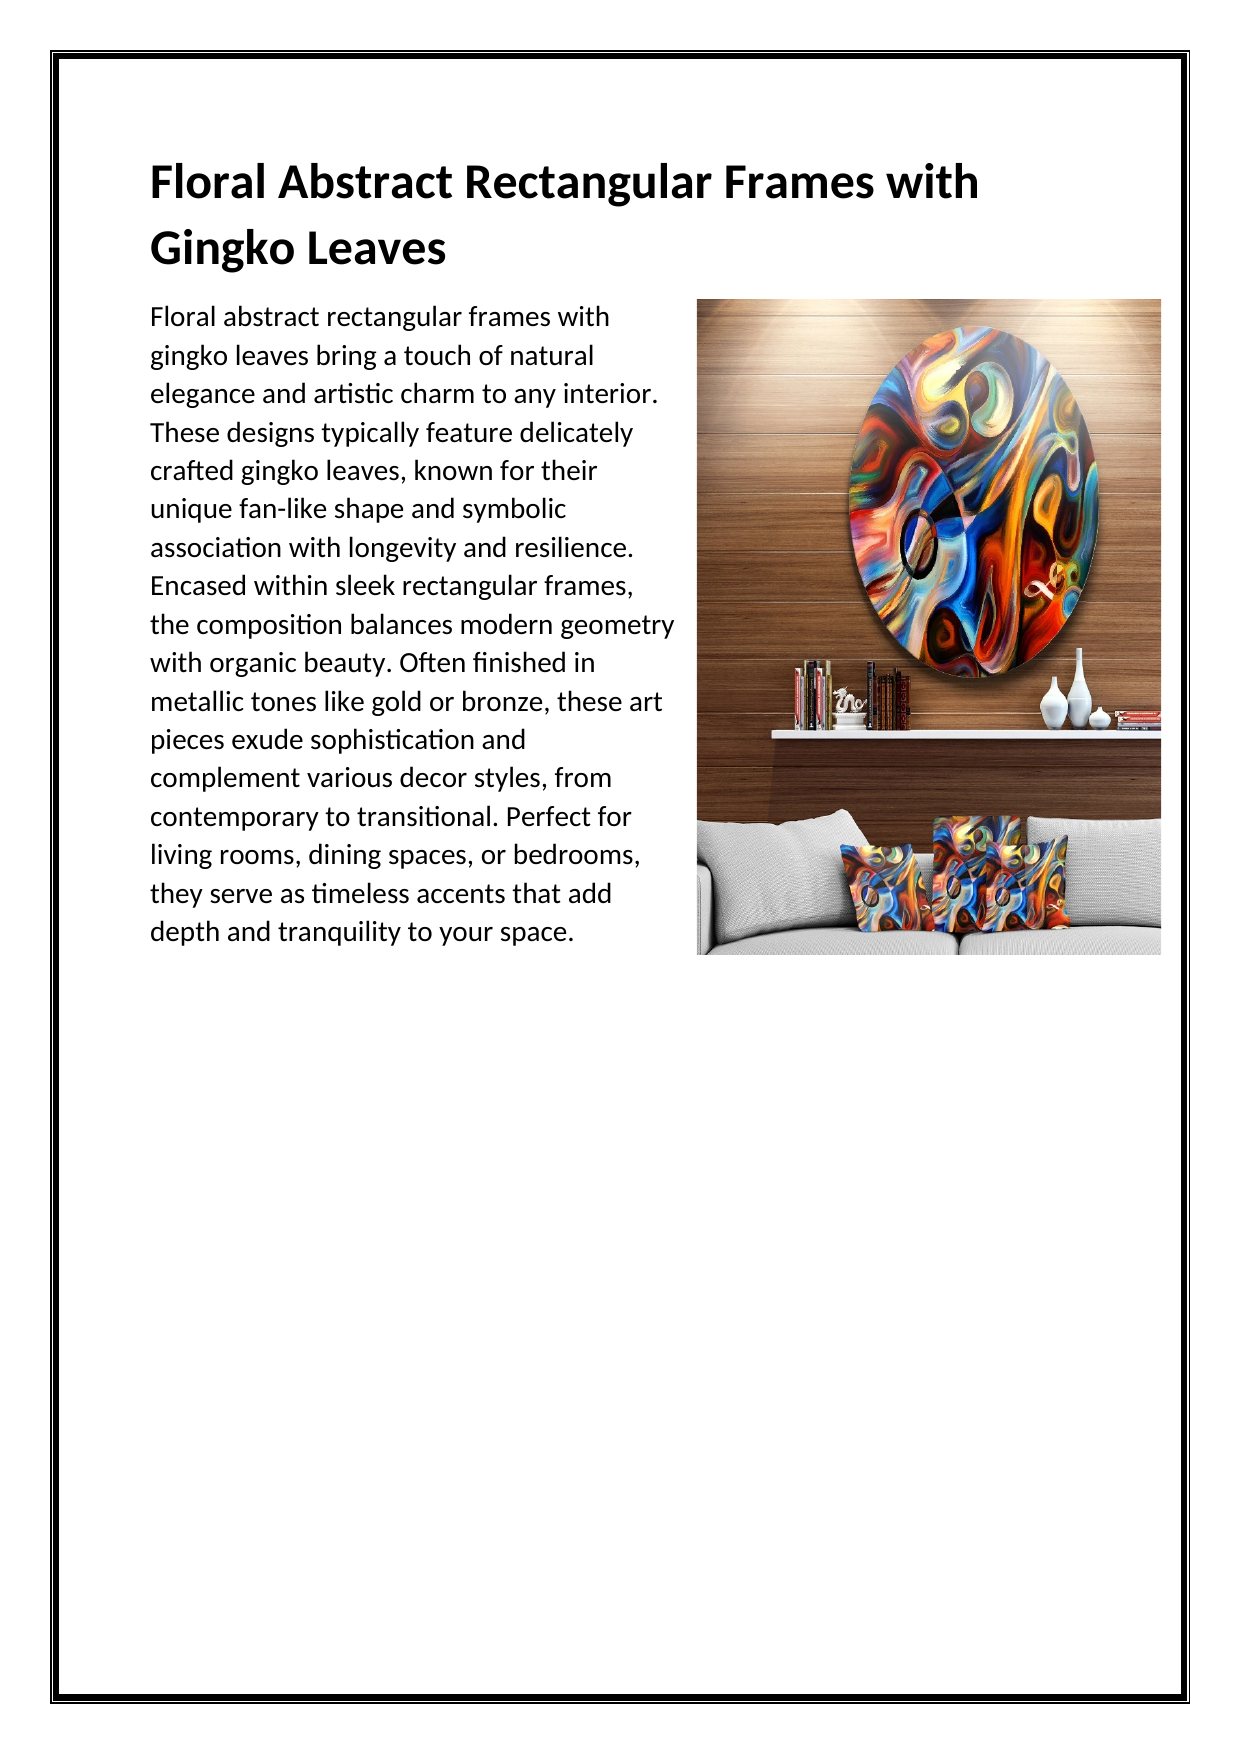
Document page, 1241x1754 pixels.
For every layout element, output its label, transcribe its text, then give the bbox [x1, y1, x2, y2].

picture [695, 299, 1161, 952]
text Floral Abstract Rectangular Frames with Gingko Leaves [150, 150, 1090, 277]
